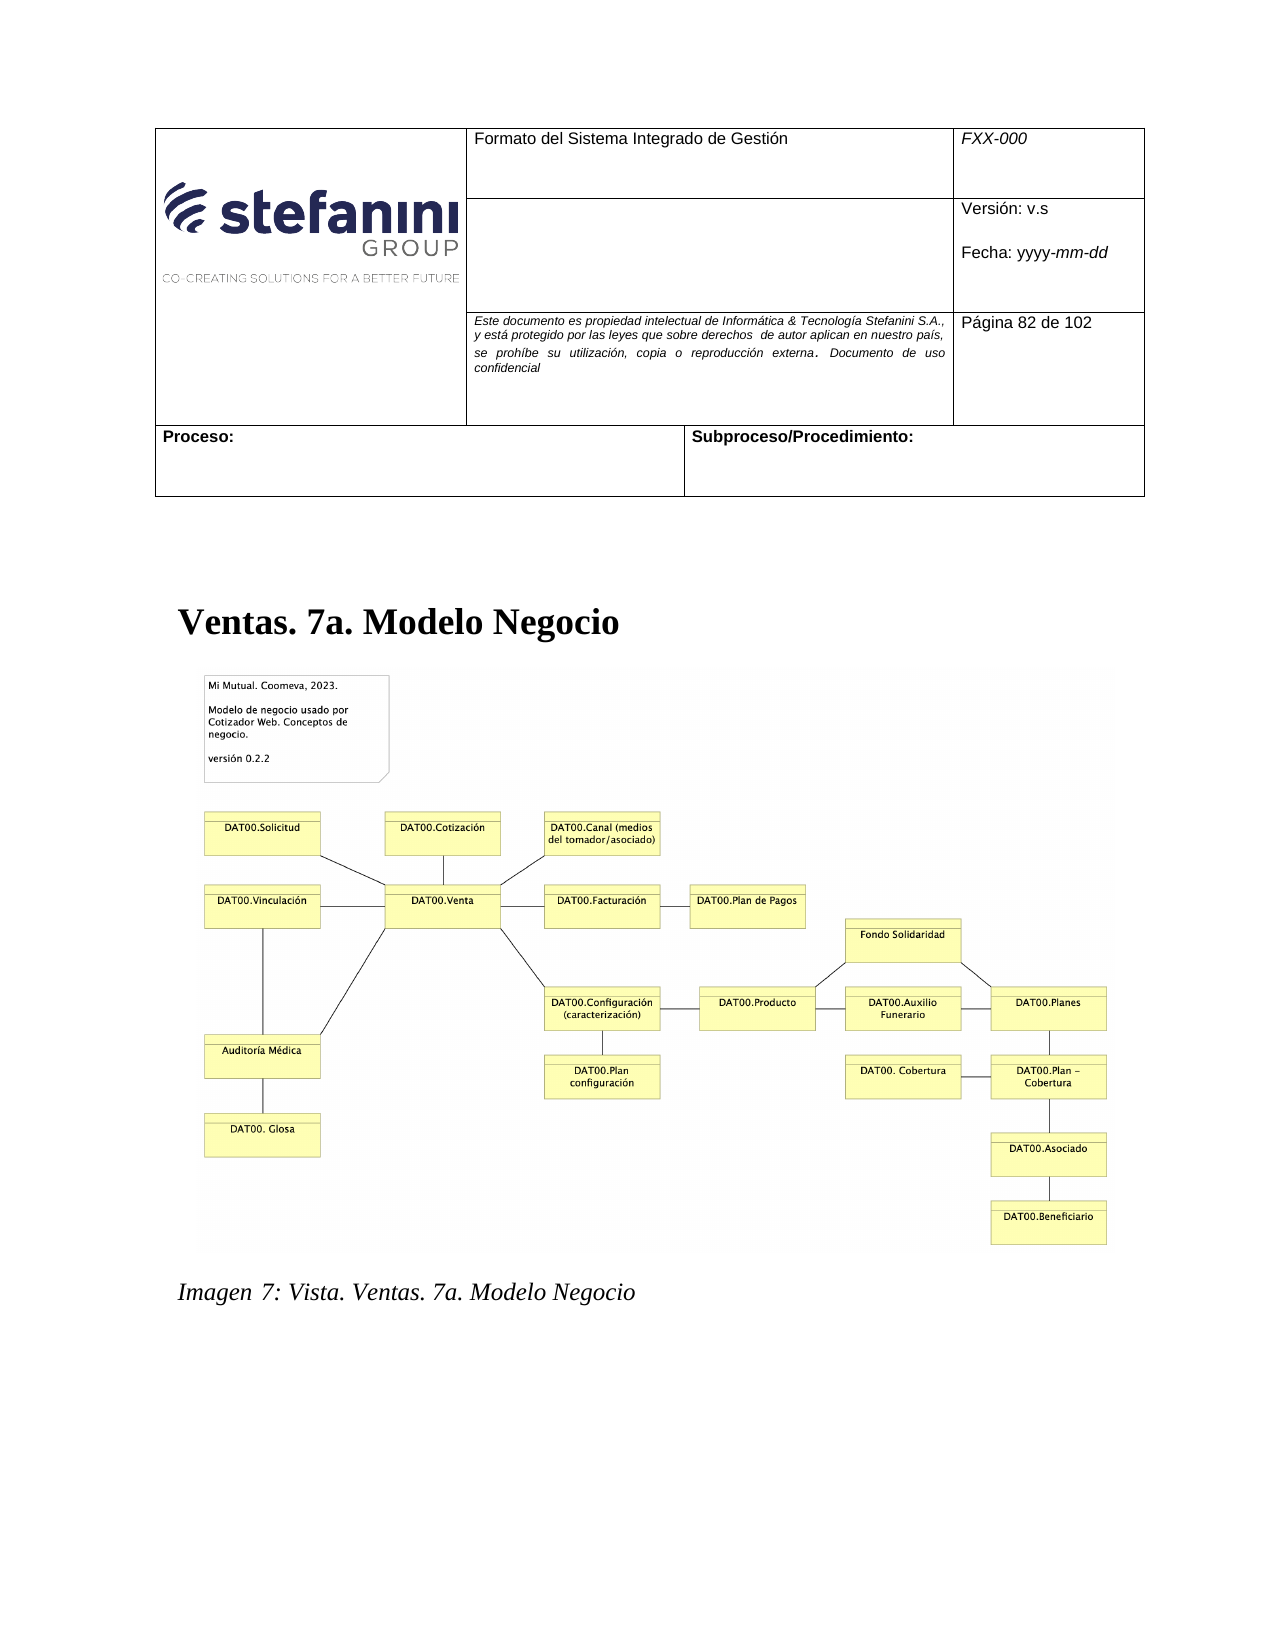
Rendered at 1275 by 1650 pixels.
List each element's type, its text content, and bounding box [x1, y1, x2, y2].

text Imagen 7: Vista. Ventas. 7a. Modelo Negocio [177, 1277, 1098, 1306]
picture [162, 182, 460, 286]
picture [196, 667, 1115, 1253]
subtitle Ventas. 7a. Modelo Negocio [177, 599, 1098, 642]
